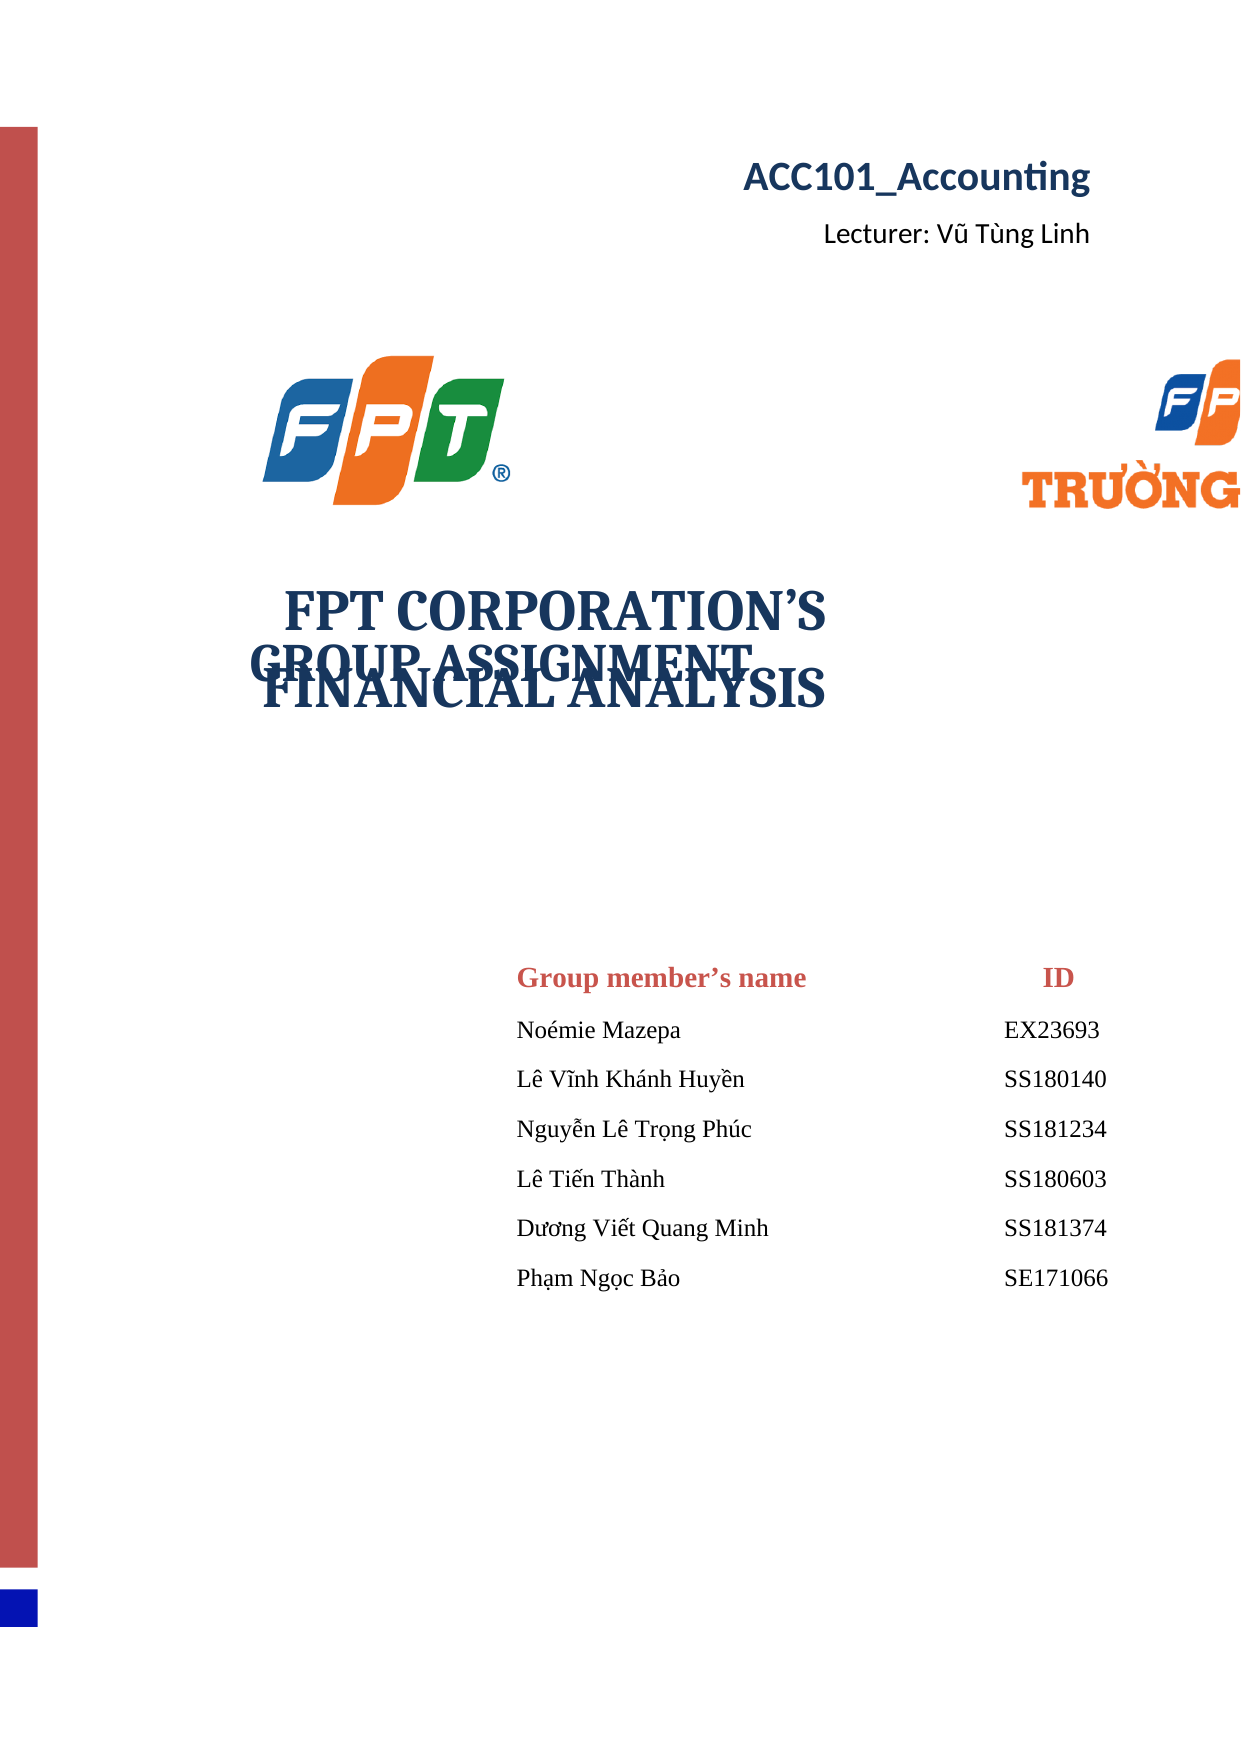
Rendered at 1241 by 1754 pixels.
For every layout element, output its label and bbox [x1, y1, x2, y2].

picture [240, 287, 525, 572]
picture [680, 334, 1241, 544]
